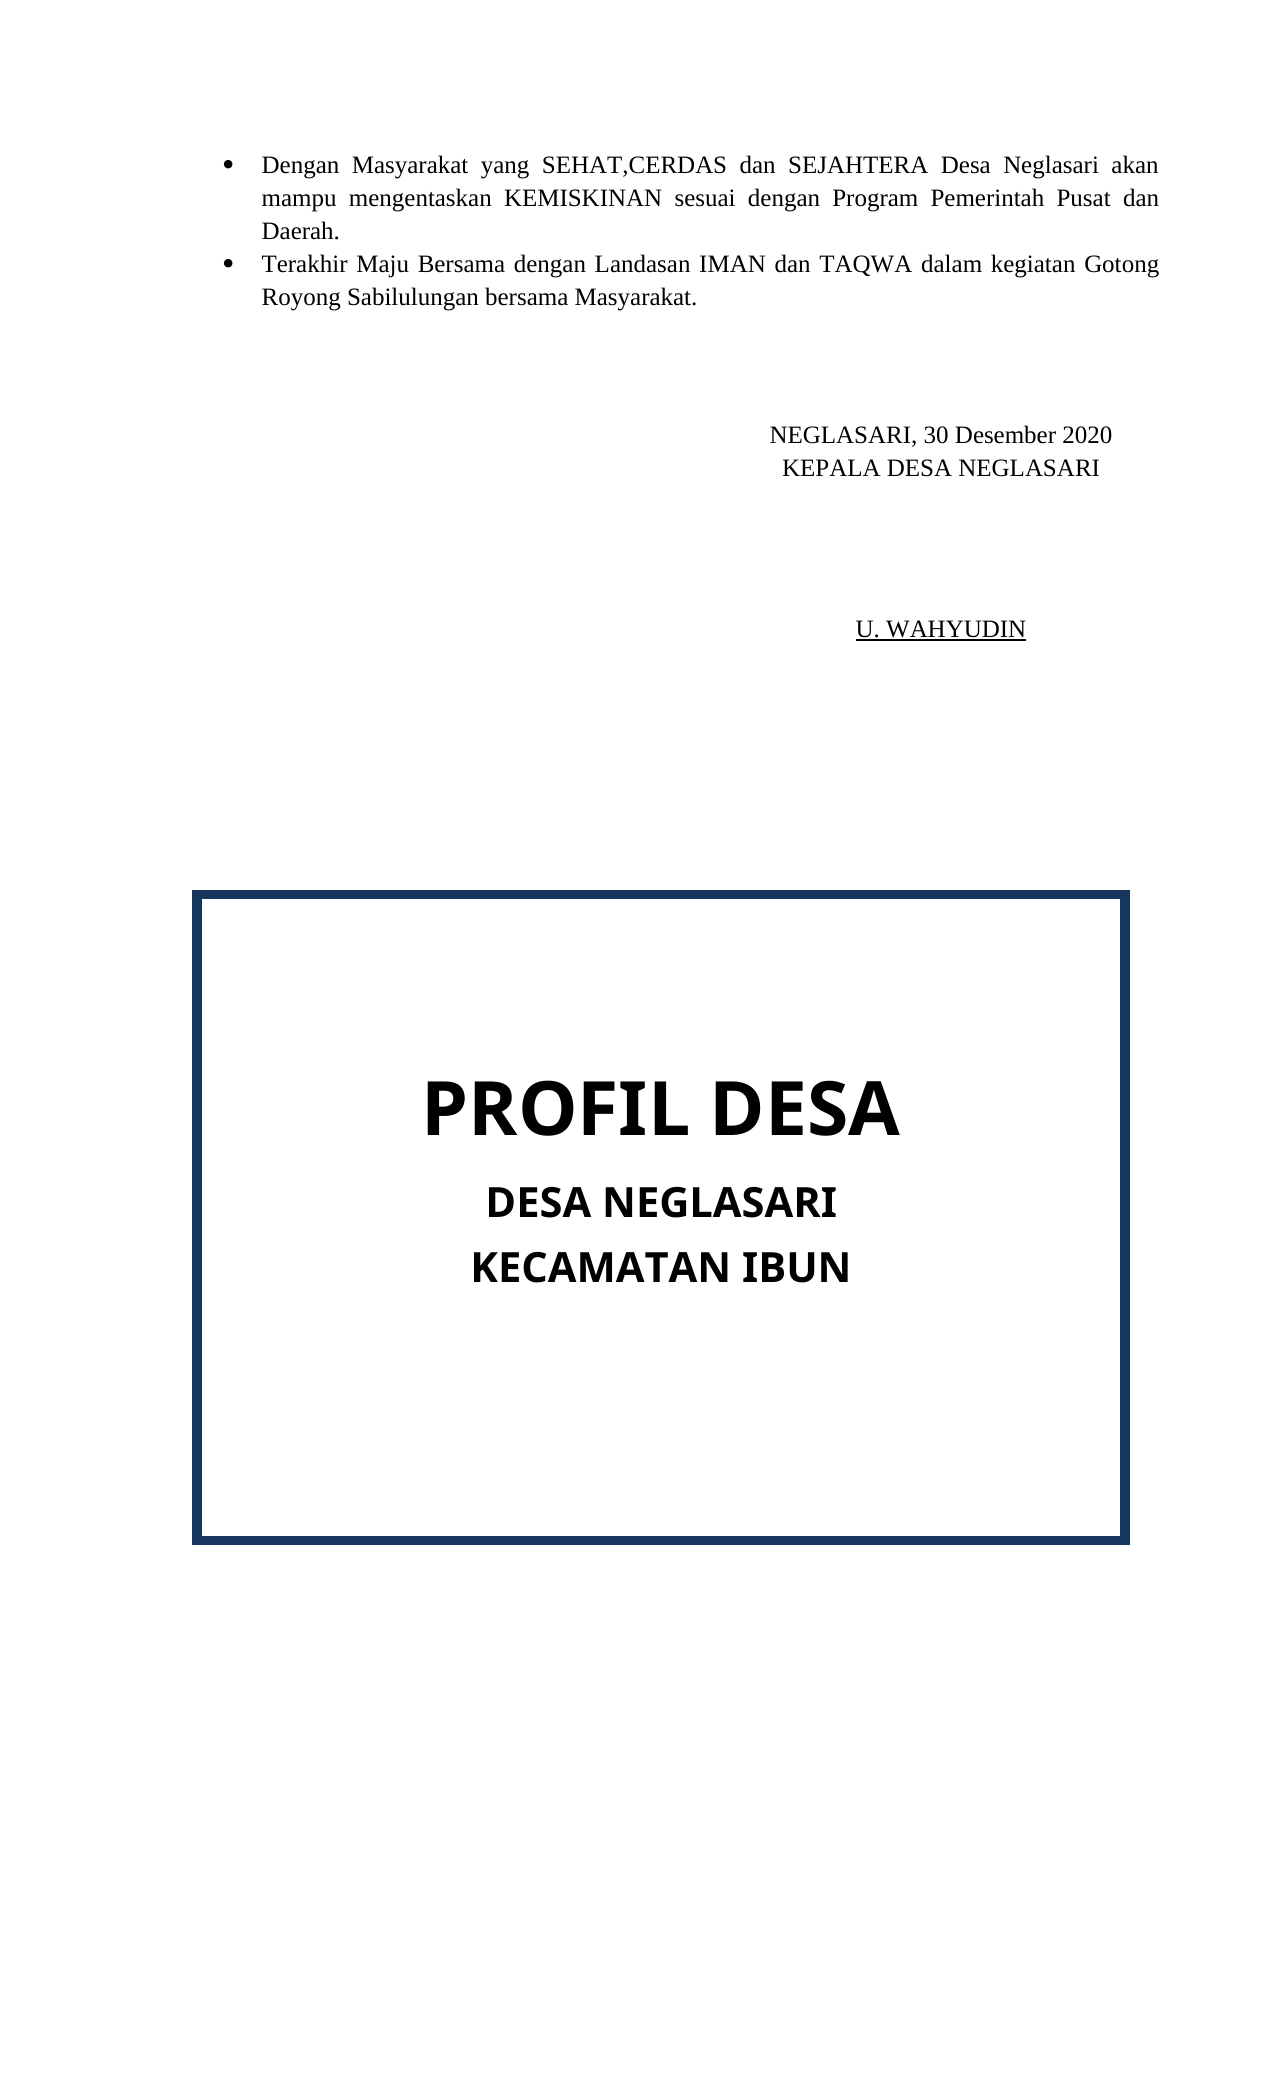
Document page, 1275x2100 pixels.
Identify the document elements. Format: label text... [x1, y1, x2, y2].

list Dengan Masyarakat yang SEHAT,CERDAS dan SEJAHTERA Desa Neglasari akan mampu mengentaskan KEMISKINAN sesuai dengan Program Pemerintah Pusat dan Daerah. [224, 150, 1160, 245]
text NEGLASARI, 30 Desember 2020 [722, 420, 1160, 448]
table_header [202, 899, 1120, 1536]
text KEPALA DESA NEGLASARI [722, 453, 1160, 481]
list Terakhir Maju Bersama dengan Landasan IMAN dan TAQWA dalam kegiatan Gotong Royong Sabilulungan bersama Masyarakat. [224, 249, 1160, 311]
text U. WAHYUDIN [722, 614, 1160, 643]
